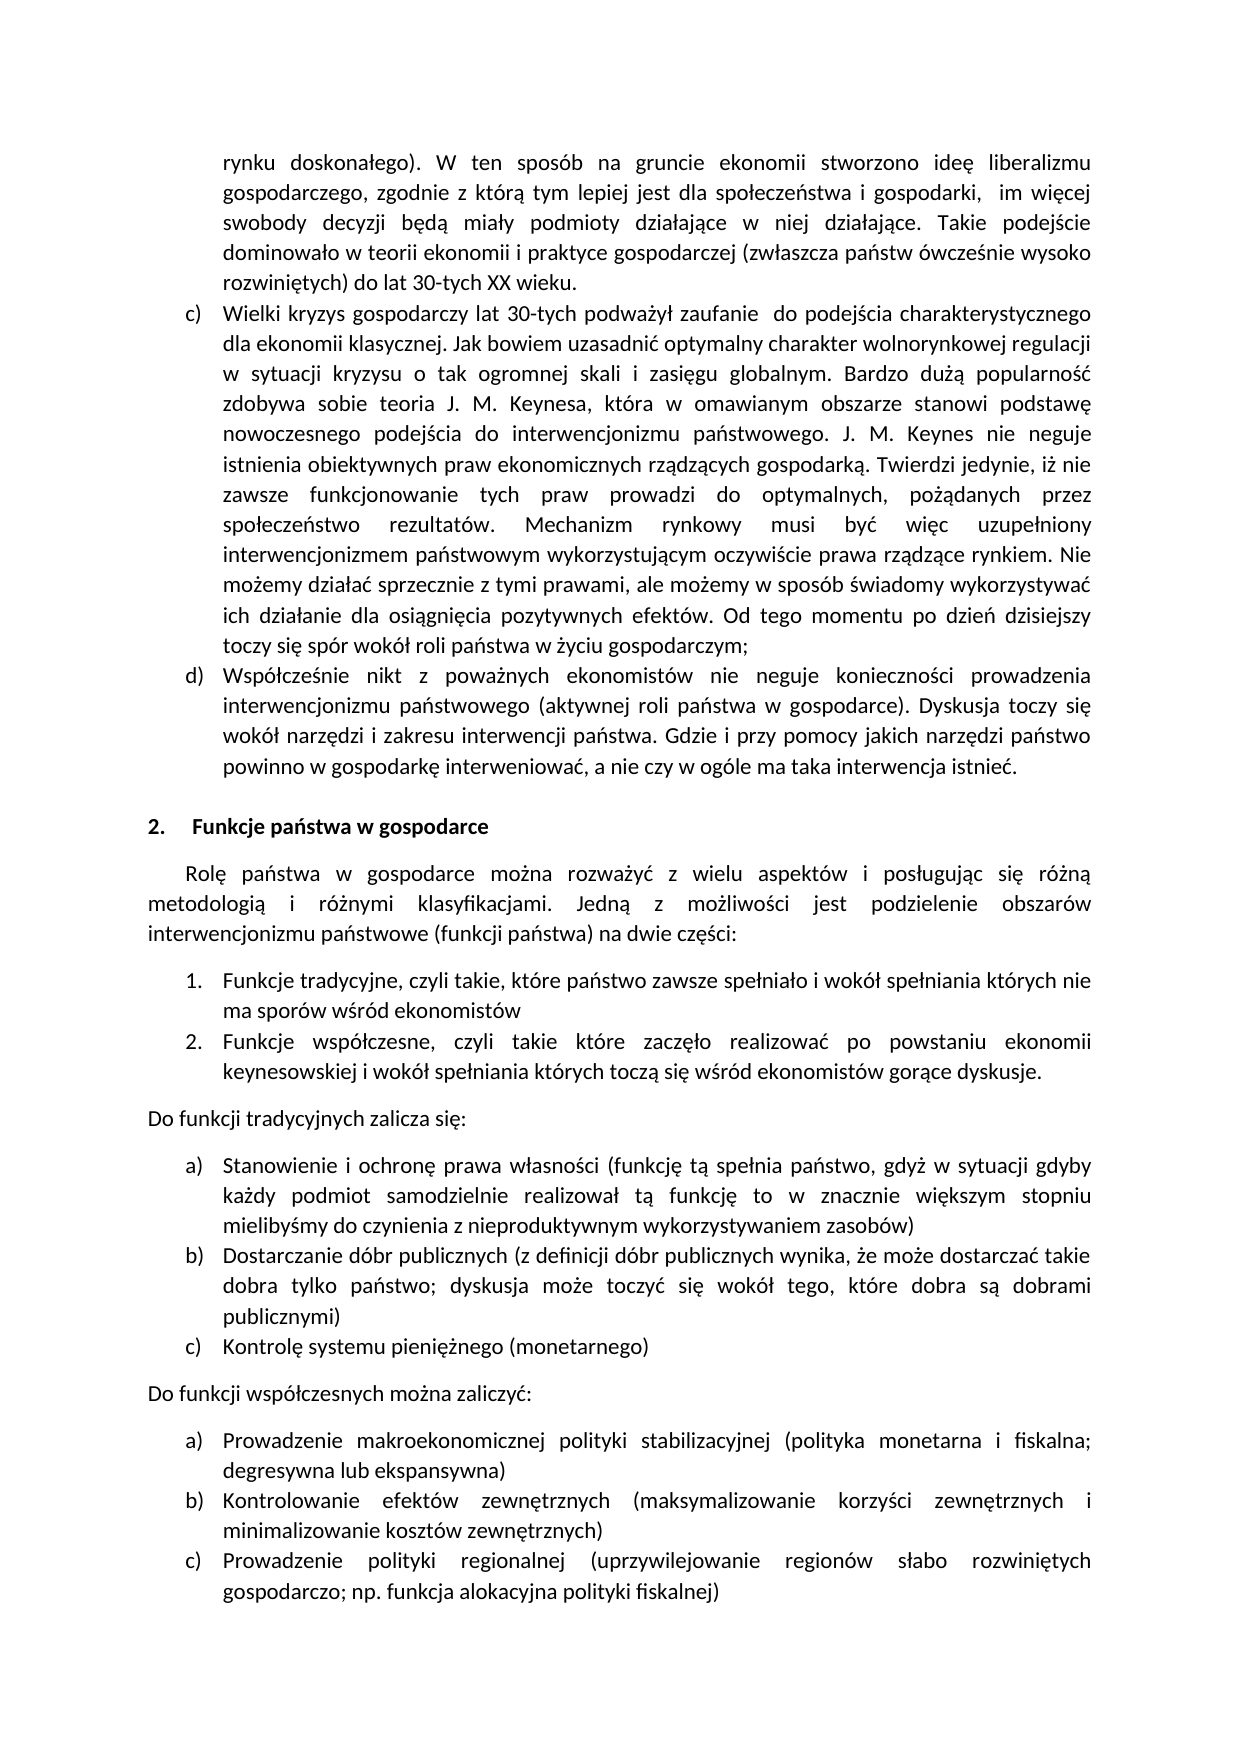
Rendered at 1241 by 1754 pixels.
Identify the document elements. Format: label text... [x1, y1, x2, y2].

list Współcześnie nikt z poważnych ekonomistów nie neguje konieczności prowadzenia interwencjonizmu państwowego (aktywnej roli państwa w gospodarce). Dyskusja toczy się wokół narzędzi i zakresu interwencji państwa. Gdzie i przy pomocy jakich narzędzi państwo powinno w gospodarkę interweniować, a nie czy w ogóle ma taka interwencja istnieć. [185, 661, 1093, 780]
list Stanowienie i ochronę prawa własności (funkcję tą spełnia państwo, gdyż w sytuacji gdyby każdy podmiot samodzielnie realizował tą funkcję to w znacznie większym stopniu mielibyśmy do czynienia z nieproduktywnym wykorzystywaniem zasobów) [185, 1151, 1093, 1239]
list Dostarczanie dóbr publicznych (z definicji dóbr publicznych wynika, że może dostarczać takie dobra tylko państwo; dyskusja może toczyć się wokół tego, które dobra są dobrami publicznymi) [185, 1241, 1093, 1330]
list Funkcje współczesne, czyli takie które zaczęło realizować po powstaniu ekonomii keynesowskiej i wokół spełniania których toczą się wśród ekonomistów gorące dyskusje. [185, 1027, 1093, 1085]
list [185, 148, 1093, 296]
list Kontrolę systemu pieniężnego (monetarnego) [185, 1332, 1093, 1360]
list Wielki kryzys gospodarczy lat 30-tych podważył zaufanie do podejścia charakterystycznego dla ekonomii klasycznej. Jak bowiem uzasadnić optymalny charakter wolnorynkowej regulacji w sytuacji kryzysu o tak ogromnej skali i zasięgu globalnym. Bardzo dużą popularność zdobywa sobie teoria J. M. Keynesa, która w omawianym obszarze stanowi podstawę nowoczesnego podejścia do interwencjonizmu państwowego. J. M. Keynes nie neguje istnienia obiektywnych praw ekonomicznych rządzących gospodarką. Twierdzi jedynie, iż nie zawsze funkcjonowanie tych praw prowadzi do optymalnych, pożądanych przez społeczeństwo rezultatów. Mechanizm rynkowy musi być więc uzupełniony interwencjonizmem państwowym wykorzystującym oczywiście prawa rządzące rynkiem. Nie możemy działać sprzecznie z tymi prawami, ale możemy w sposób świadomy wykorzystywać ich działanie dla osiągnięcia pozytywnych efektów. Od tego momentu po dzień dzisiejszy toczy się spór wokół roli państwa w życiu gospodarczym; [185, 299, 1093, 659]
list Kontrolowanie efektów zewnętrznych (maksymalizowanie korzyści zewnętrznych i minimalizowanie kosztów zewnętrznych) [185, 1486, 1093, 1544]
list Funkcje tradycyjne, czyli takie, które państwo zawsze spełniało i wokół spełniania których nie ma sporów wśród ekonomistów [185, 966, 1093, 1024]
list Prowadzenie polityki regionalnej (uprzywilejowanie regionów słabo rozwiniętych gospodarczo; np. funkcja alokacyjna polityki fiskalnej) [185, 1547, 1093, 1605]
text Do funkcji tradycyjnych zalicza się: [148, 1104, 1093, 1132]
list Prowadzenie makroekonomicznej polityki stabilizacyjnej (polityka monetarna i fiskalna; degresywna lub ekspansywna) [185, 1426, 1093, 1484]
text Do funkcji współczesnych można zaliczyć: [148, 1379, 1093, 1407]
text Rolę państwa w gospodarce można rozważyć z wielu aspektów i posługując się różną metodologią i różnymi klasyfikacjami. Jedną z możliwości jest podzielenie obszarów interwencjonizmu państwowe (funkcji państwa) na dwie części: [148, 859, 1093, 947]
list Funkcje państwa w gospodarce [148, 812, 1093, 840]
